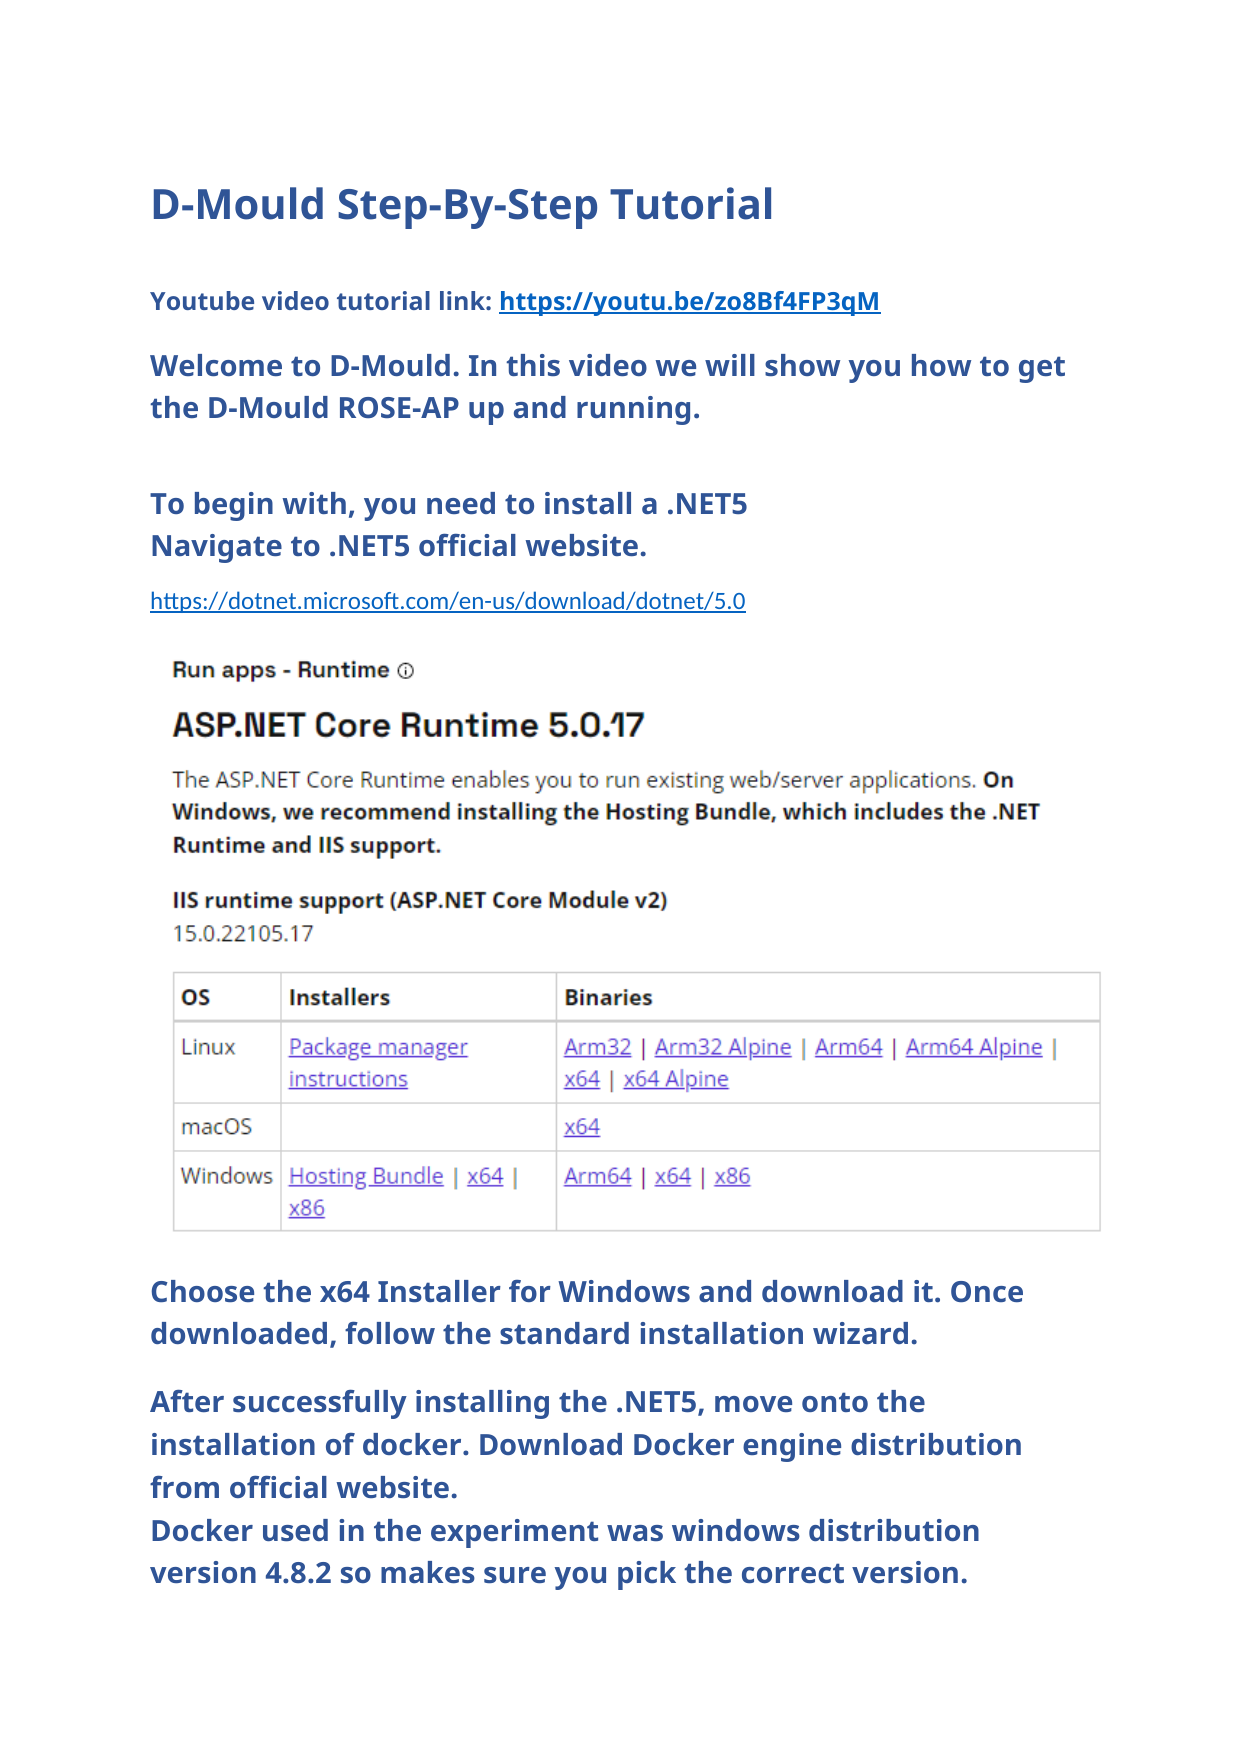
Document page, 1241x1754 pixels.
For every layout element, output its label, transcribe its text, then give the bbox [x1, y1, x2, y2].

subtitle D-Mould Step-By-Step Tutorial [150, 175, 1090, 232]
text Youtube video tutorial link: https://youtu.be/zo8Bf4FP3qM [150, 283, 1090, 317]
text Navigate to .NET5 official website. [150, 526, 1090, 565]
subtitle Welcome to D-Mould. In this video we will show you how to get the D-Mould ROSE-AP up and running. [150, 345, 1090, 427]
picture [150, 634, 1117, 1252]
subtitle To begin with, you need to install a .NET5 [150, 483, 1090, 523]
text Docker used in the experiment was windows distribution version 4.8.2 so makes sure you pick the correct version. [150, 1510, 1090, 1592]
text Choose the x64 Installer for Windows and download it. Once downloaded, follow the standard installation wizard. [150, 1271, 1090, 1353]
text https://dotnet.microsoft.com/en-us/download/dotnet/5.0 [150, 585, 1090, 616]
subtitle After successfully installing the .NET5, move onto the installation of docker. Download Docker engine distribution from official website. [150, 1381, 1090, 1507]
